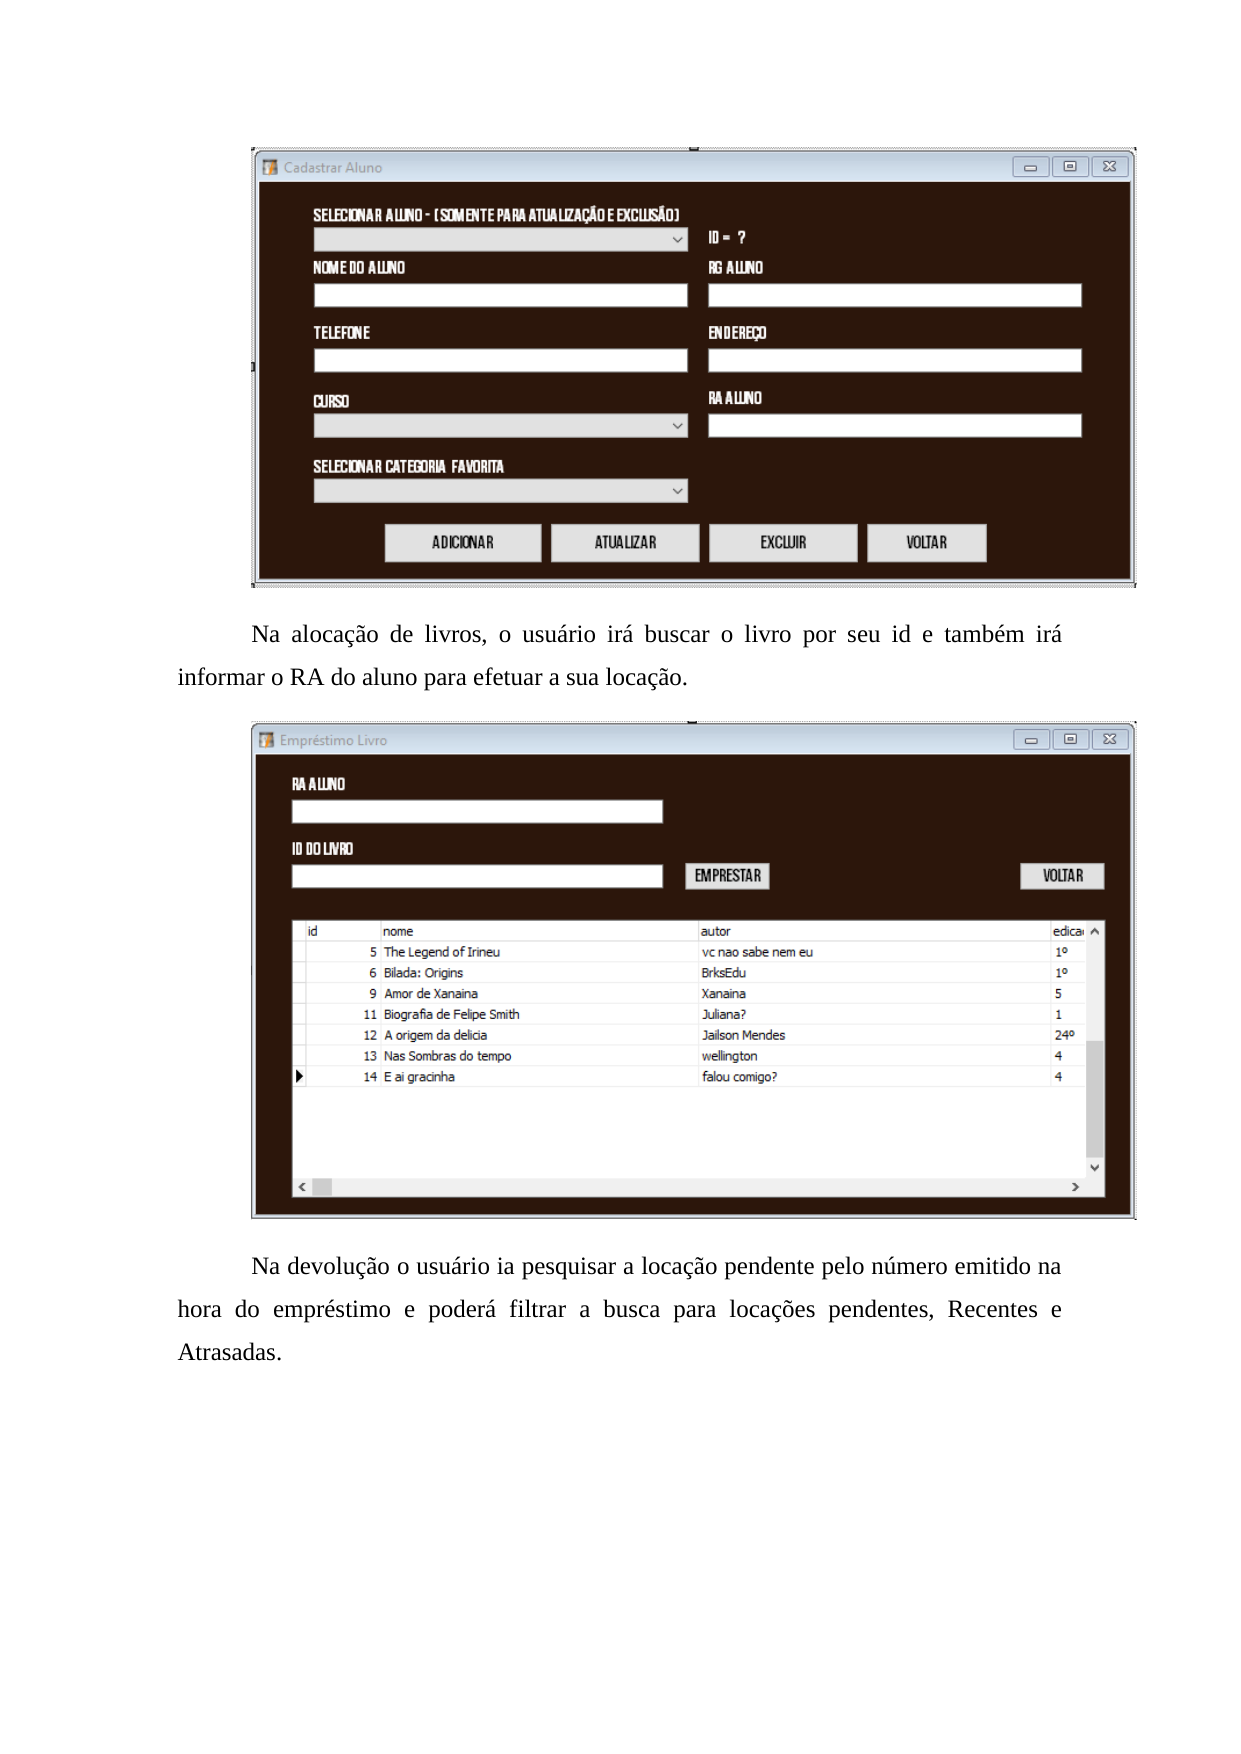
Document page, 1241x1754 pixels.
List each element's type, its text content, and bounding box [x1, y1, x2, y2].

text Na alocação de livros, o usuário irá buscar o livro por seu id e também irá informar o RA do aluno para efetuar a sua locação. [177, 619, 1063, 691]
picture [251, 147, 1137, 588]
text Na devolução o usuário ia pesquisar a locação pendente pelo número emitido na hora do empréstimo e poderá filtrar a busca para locações pendentes, Recentes e Atrasadas. [177, 1251, 1063, 1366]
picture [251, 721, 1137, 1220]
